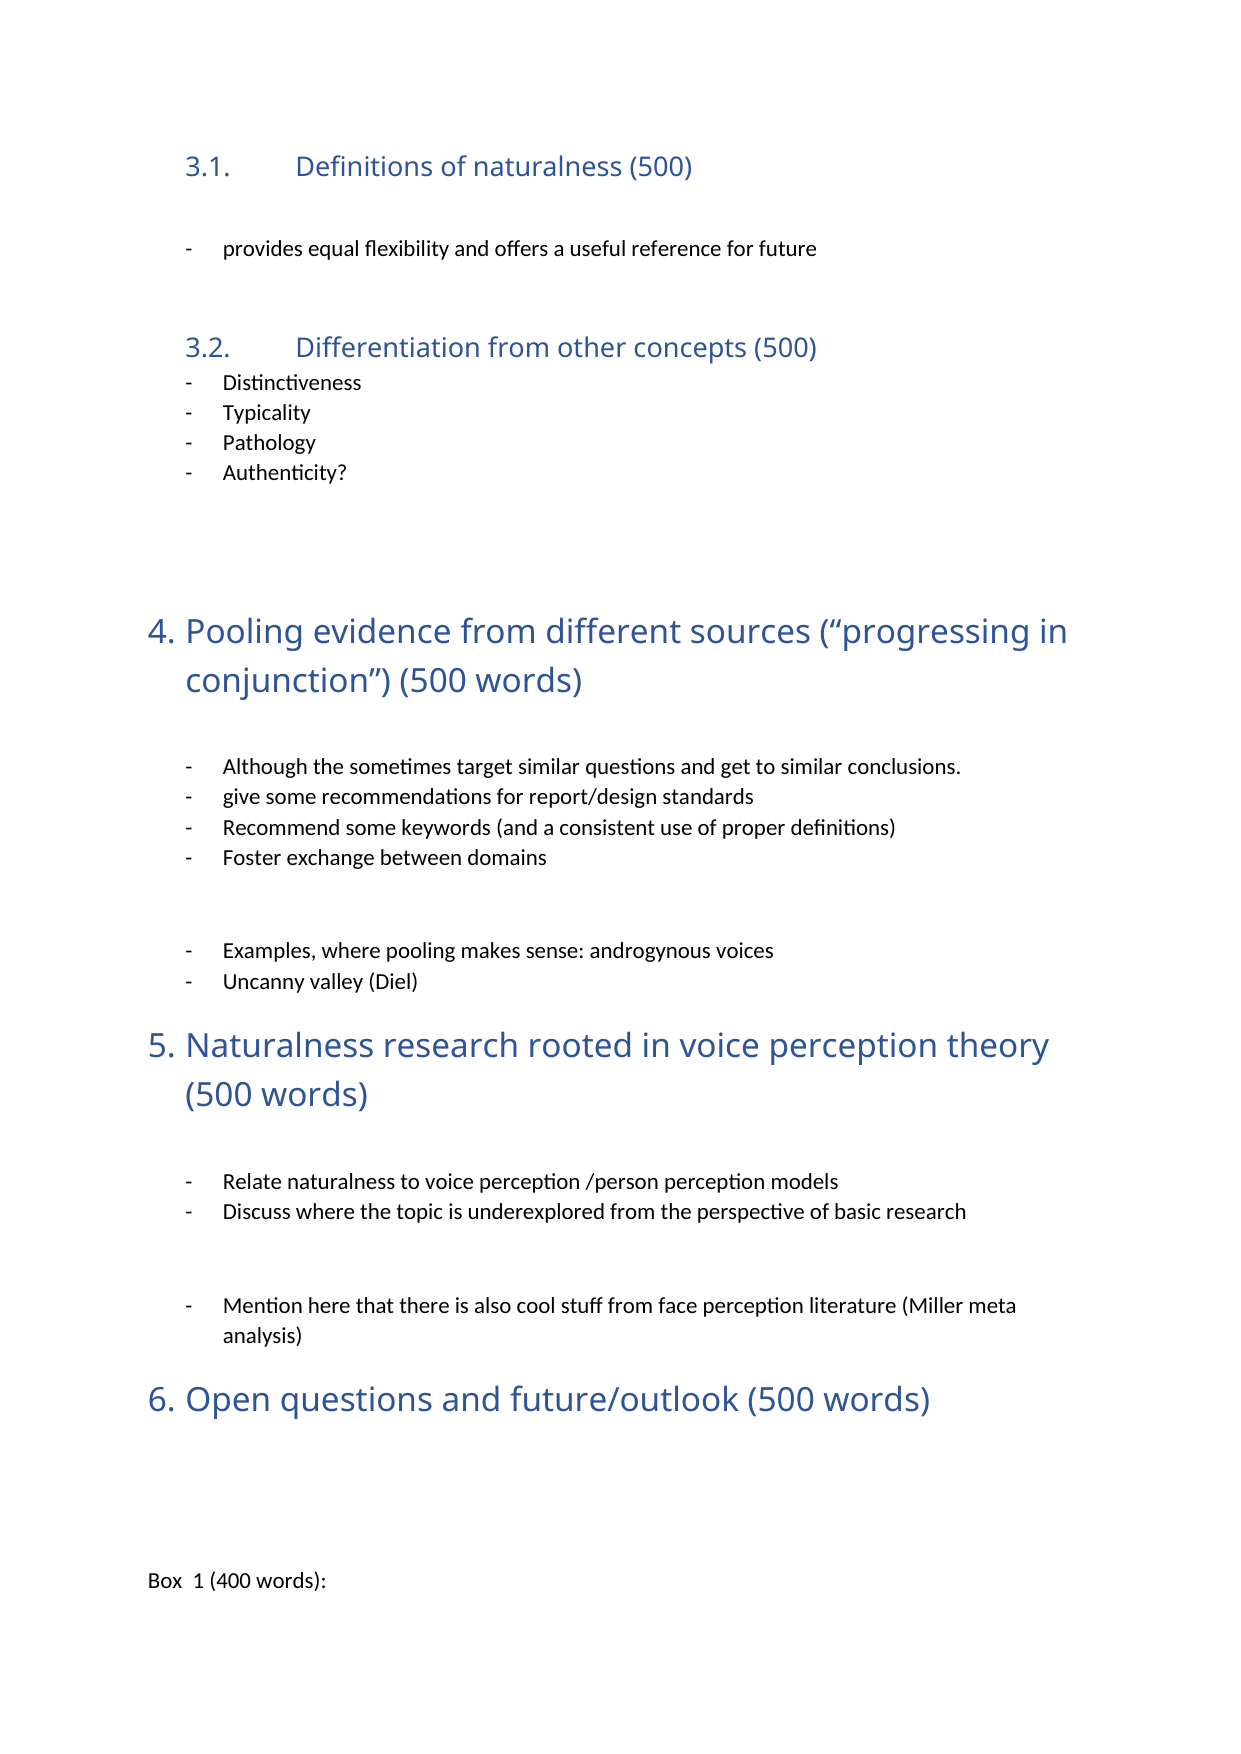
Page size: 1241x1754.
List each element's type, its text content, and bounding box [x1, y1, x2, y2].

list Recommend some keywords (and a consistent use of proper definitions) [185, 813, 1093, 841]
subtitle Open questions and future/outlook (500 words) [148, 1376, 1093, 1422]
subtitle Pooling evidence from different sources (“progressing in conjunction”) (500 words) [148, 607, 1093, 702]
text Box 1 (400 words): [148, 1566, 1093, 1594]
subtitle Naturalness research rooted in voice perception theory (500 words) [148, 1022, 1093, 1116]
list provides equal flexibility and offers a useful reference for future [185, 234, 1093, 262]
list give some recommendations for report/design standards [185, 782, 1093, 810]
list Authenticity? [185, 458, 1093, 486]
list Relate naturalness to voice perception /person perception models [185, 1167, 1093, 1195]
list Foster exchange between domains [185, 843, 1093, 871]
list Mention here that there is also cool stuff from face perception literature (Miller meta analysis) [185, 1291, 1093, 1349]
subtitle Definitions of naturalness (500) [185, 148, 1093, 184]
list Typicality [185, 398, 1093, 426]
list Although the sometimes target similar questions and get to similar conclusions. [185, 752, 1093, 780]
list Examples, where pooling makes sense: androgynous voices [185, 937, 1093, 964]
subtitle Differentiation from other concepts (500) [185, 328, 1093, 365]
list Discuss where the topic is underexplored from the perspective of basic research [185, 1197, 1093, 1225]
list Distinctiveness [185, 368, 1093, 396]
list Uncanny valley (Diel) [185, 967, 1093, 995]
list Pathology [185, 428, 1093, 456]
